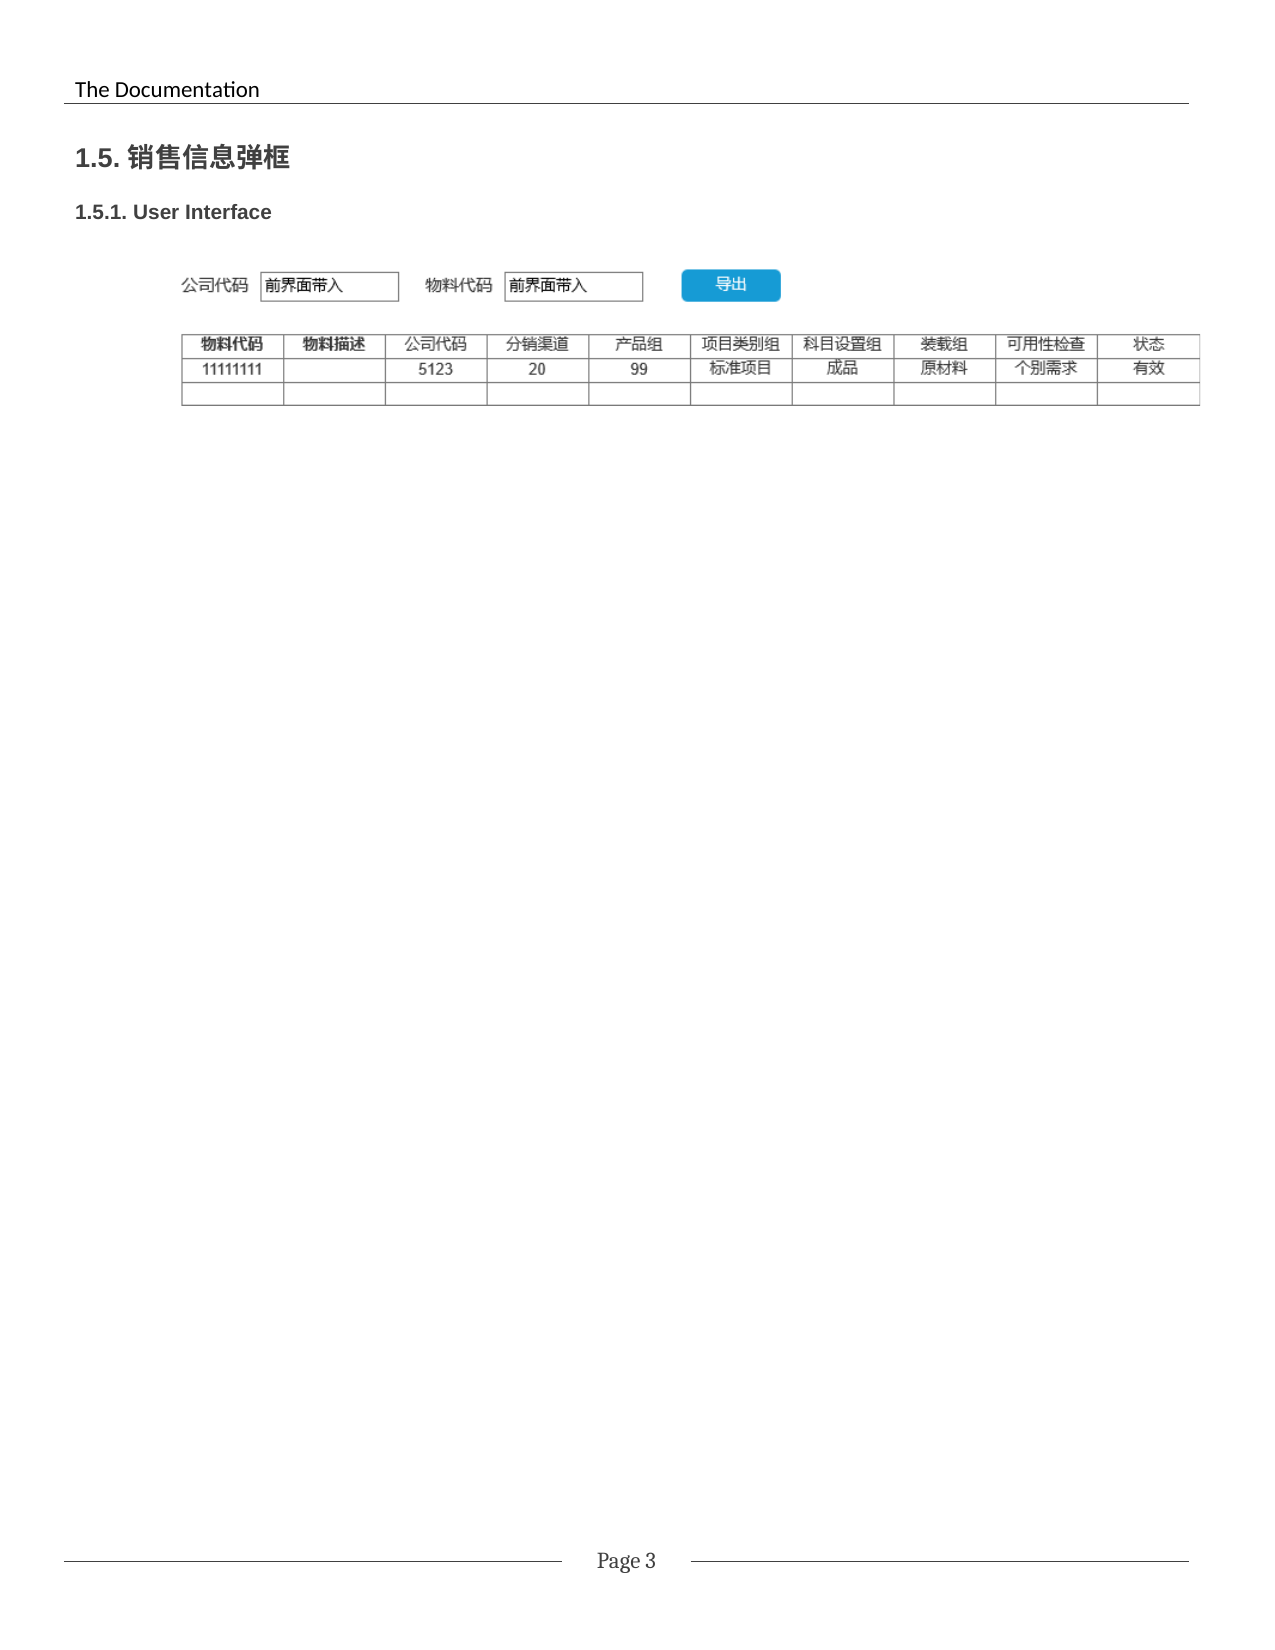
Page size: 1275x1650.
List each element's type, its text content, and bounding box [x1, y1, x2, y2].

subtitle User Interface [75, 200, 1200, 224]
subtitle 销售信息弹框 [75, 138, 1200, 175]
picture [75, 236, 1200, 406]
